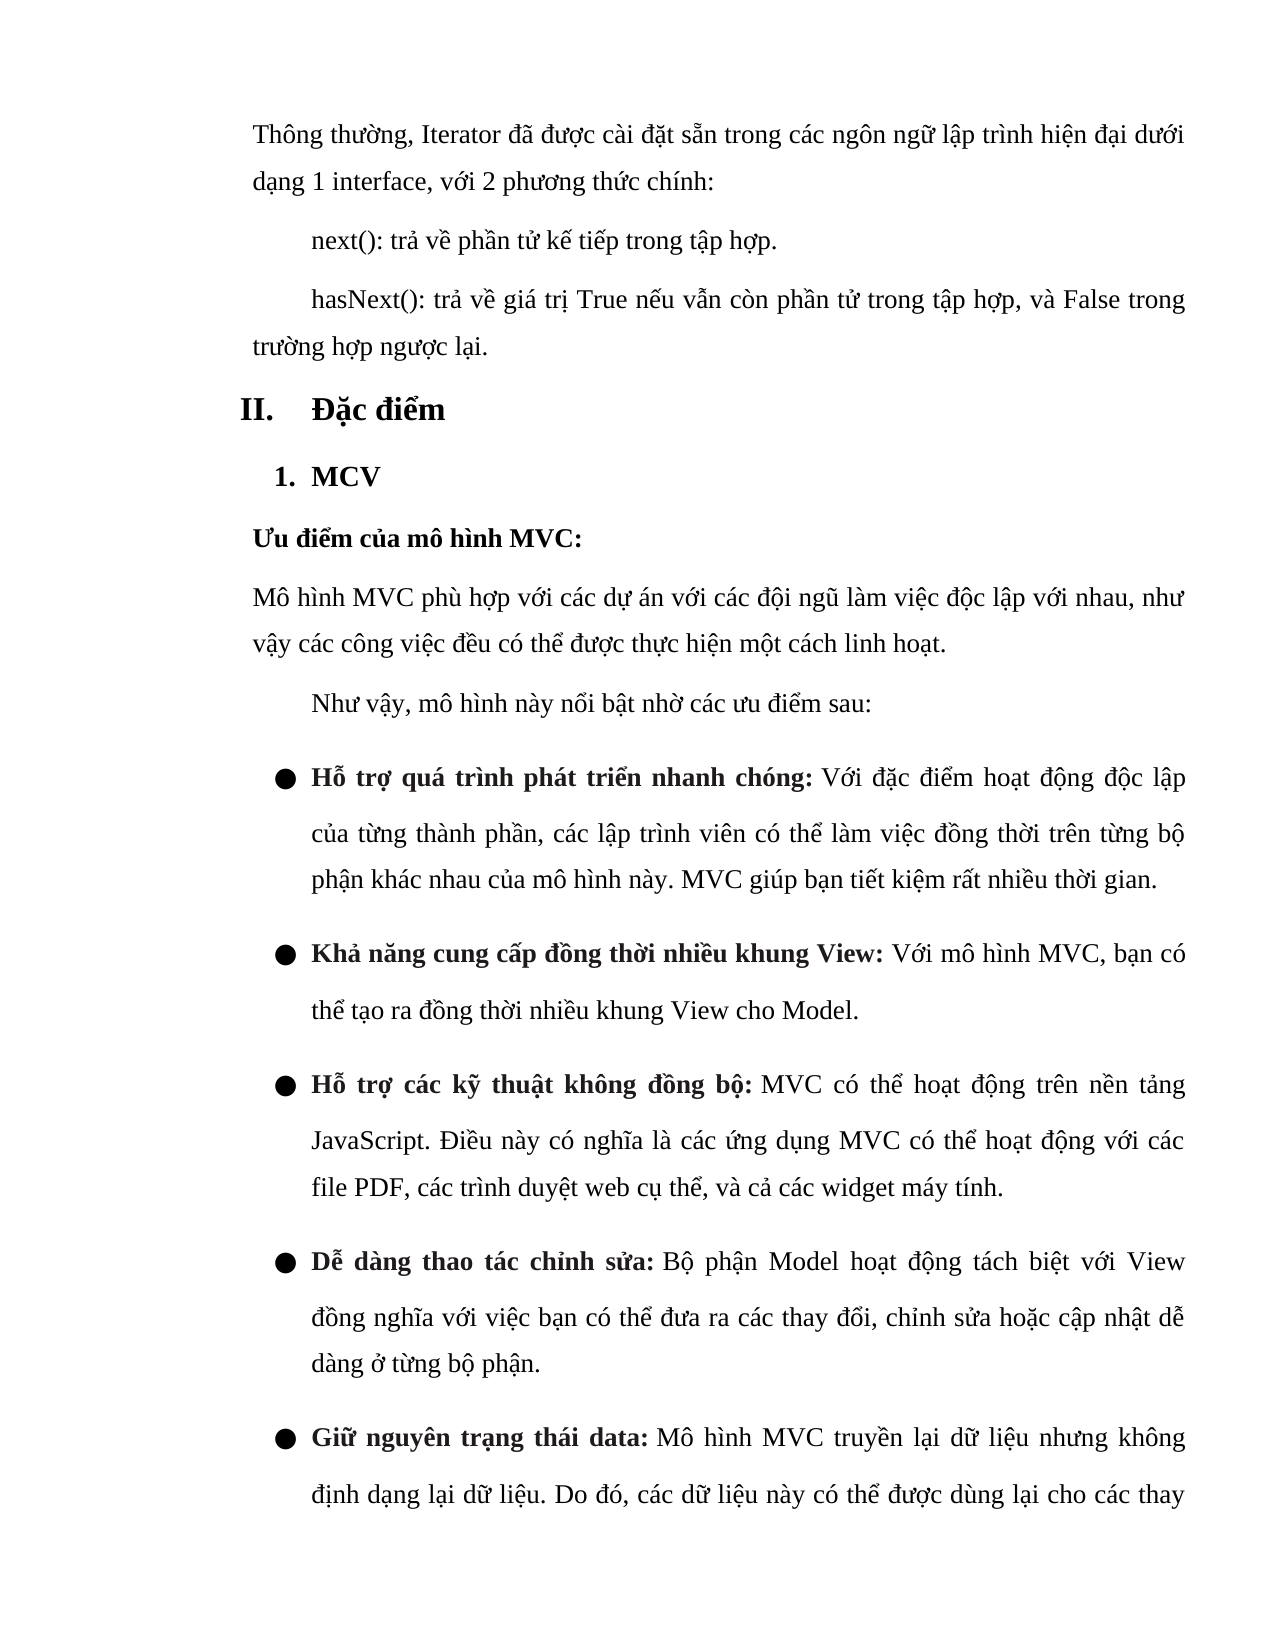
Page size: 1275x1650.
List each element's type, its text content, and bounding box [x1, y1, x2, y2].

list Dễ dàng thao tác chỉnh sửa: Bộ phận Model hoạt động tách biệt với View đồng nghĩa với việc bạn có thể đưa ra các thay đổi, chỉnh sửa hoặc cập nhật dễ dàng ở từng bộ phận. [274, 1230, 1186, 1379]
text Ưu điểm của mô hình MVC: [252, 522, 1186, 553]
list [274, 1407, 1186, 1509]
text Thông thường, Iterator đã được cài đặt sẵn trong các ngôn ngữ lập trình hiện đại dưới dạng 1 interface, với 2 phương thức chính: [252, 118, 1186, 196]
list Hỗ trợ các kỹ thuật không đồng bộ: MVC có thể hoạt động trên nền tảng JavaScript. Điều này có nghĩa là các ứng dụng MVC có thể hoạt động với các file PDF, các trình duyệt web cụ thể, và cả các widget máy tính. [274, 1053, 1186, 1202]
list Hỗ trợ quá trình phát triển nhanh chóng: Với đặc điểm hoạt động độc lập của từng thành phần, các lập trình viên có thể làm việc đồng thời trên từng bộ phận khác nhau của mô hình này. MVC giúp bạn tiết kiệm rất nhiều thời gian. [274, 746, 1186, 895]
text Mô hình MVC phù hợp với các dự án với các đội ngũ làm việc độc lập với nhau, như vậy các công việc đều có thể được thực hiện một cách linh hoạt. [252, 581, 1186, 659]
text hasNext(): trả về giá trị True nếu vẫn còn phần tử trong tập hợp, và False trong trường hợp ngược lại. [252, 283, 1186, 361]
text Như vậy, mô hình này nổi bật nhờ các ưu điểm sau: [252, 687, 1186, 718]
subtitle MCV [274, 459, 1186, 492]
list Khả năng cung cấp đồng thời nhiều khung View: Với mô hình MVC, bạn có thể tạo ra đồng thời nhiều khung View cho Model. [274, 923, 1186, 1025]
text next(): trả về phần tử kế tiếp trong tập hợp. [252, 224, 1186, 255]
subtitle Đặc điểm [274, 389, 1186, 427]
